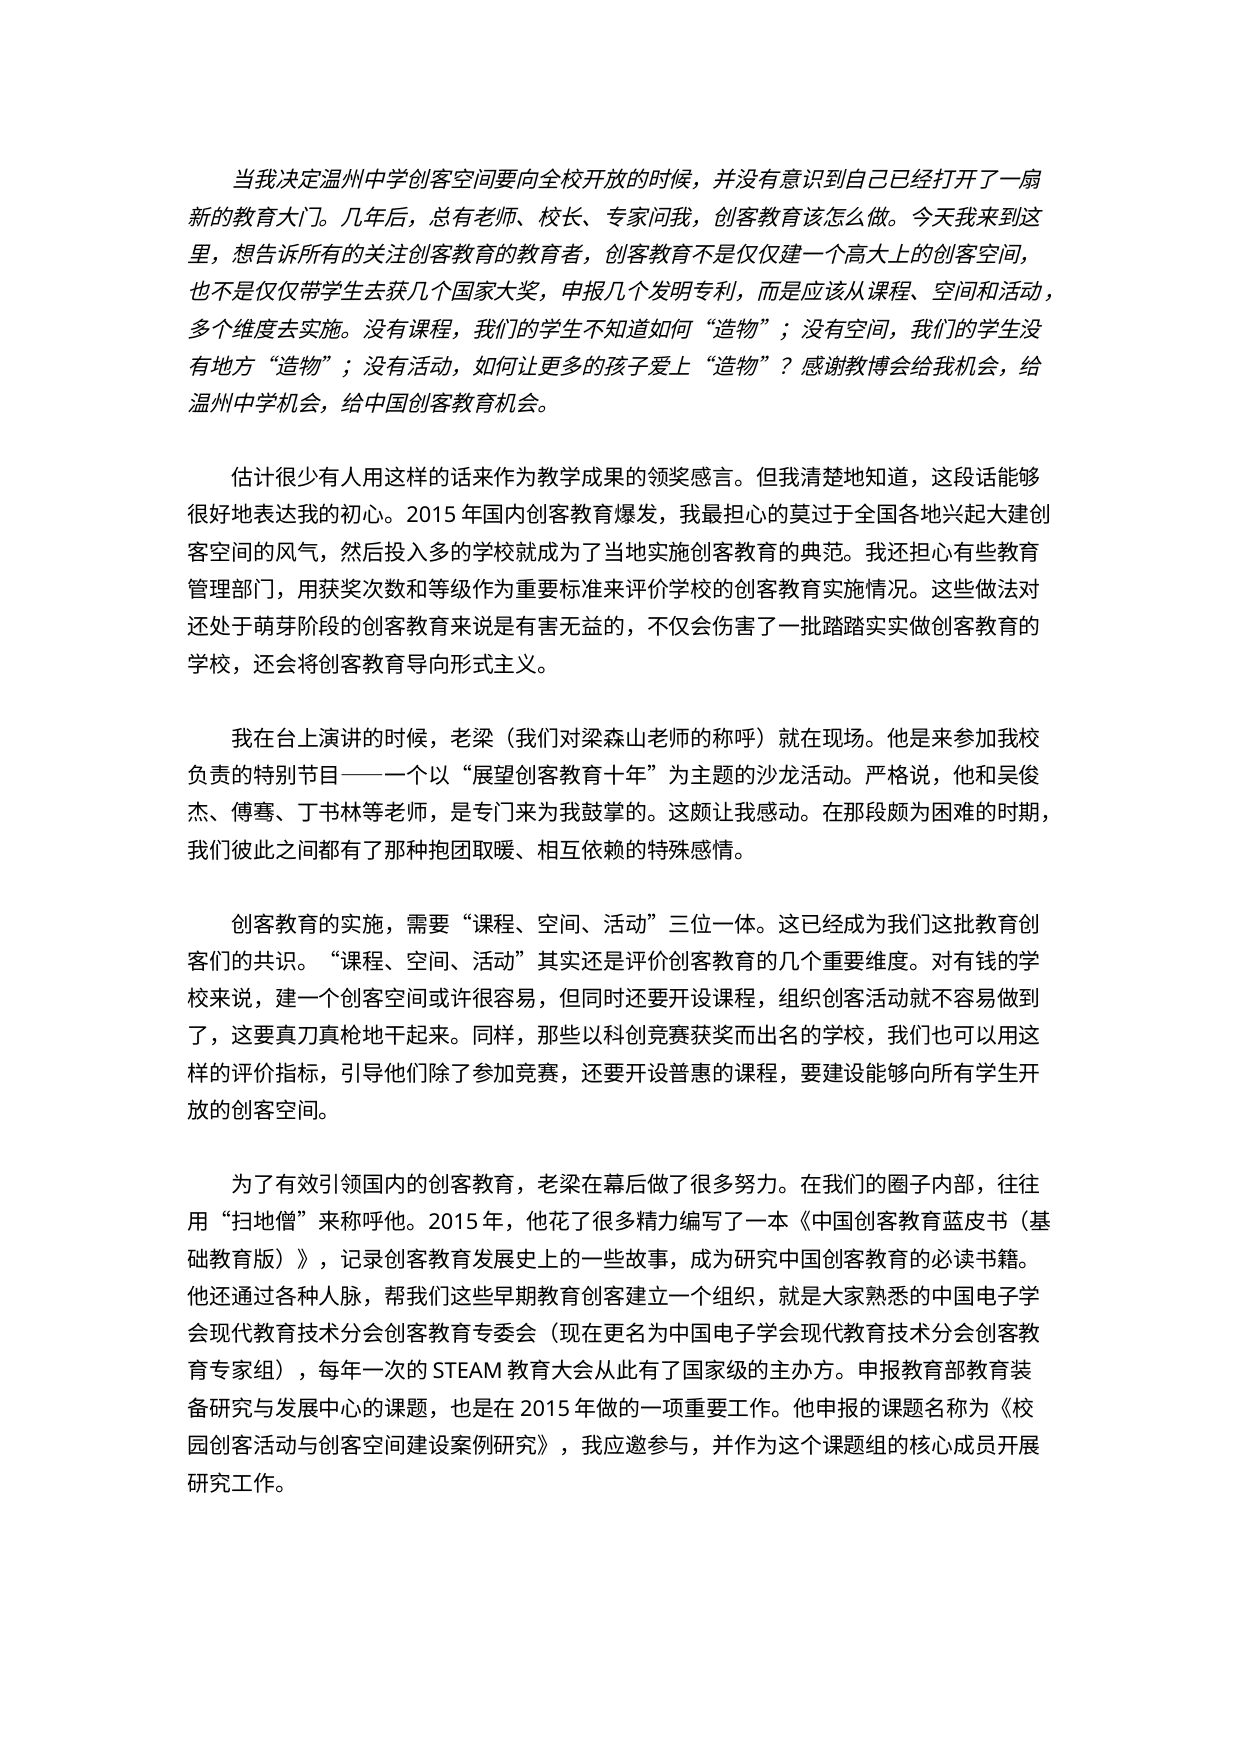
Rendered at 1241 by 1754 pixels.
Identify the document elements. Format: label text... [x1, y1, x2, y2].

text 当我决定温州中学创客空间要向全校开放的时候，并没有意识到自己已经打开了一扇新的教育大门。几年后，总有老师、校长、专家问我，创客教育该怎么做。今天我来到这里，想告诉所有的关注创客教育的教育者，创客教育不是仅仅建一个高大上的创客空间，也不是仅仅带学生去获几个国家大奖，申报几个发明专利，而是应该从课程、空间和活动，多个维度去实施。没有课程，我们的学生不知道如何“造物”；没有空间，我们的学生没有地方“造物”；没有活动，如何让更多的孩子爱上“造物”？感谢教博会给我机会，给温州中学机会，给中国创客教育机会。 [187, 162, 1053, 418]
text 我在台上演讲的时候，老梁（我们对梁森山老师的称呼）就在现场。他是来参加我校负责的特别节目——一个以“展望创客教育十年”为主题的沙龙活动。严格说，他和吴俊杰、傅骞、丁书林等老师，是专门来为我鼓掌的。这颇让我感动。在那段颇为困难的时期，我们彼此之间都有了那种抱团取暖、相互依赖的特殊感情。 [187, 720, 1053, 865]
text 估计很少有人用这样的话来作为教学成果的领奖感言。但我清楚地知道，这段话能够很好地表达我的初心。2015年国内创客教育爆发，我最担心的莫过于全国各地兴起大建创客空间的风气，然后投入多的学校就成为了当地实施创客教育的典范。我还担心有些教育管理部门，用获奖次数和等级作为重要标准来评价学校的创客教育实施情况。这些做法对还处于萌芽阶段的创客教育来说是有害无益的，不仅会伤害了一批踏踏实实做创客教育的学校，还会将创客教育导向形式主义。 [187, 460, 1053, 679]
text 为了有效引领国内的创客教育，老梁在幕后做了很多努力。在我们的圈子内部，往往用“扫地僧”来称呼他。2015年，他花了很多精力编写了一本《中国创客教育蓝皮书（基础教育版）》，记录创客教育发展史上的一些故事，成为研究中国创客教育的必读书籍。他还通过各种人脉，帮我们这些早期教育创客建立一个组织，就是大家熟悉的中国电子学会现代教育技术分会创客教育专委会（现在更名为中国电子学会现代教育技术分会创客教育专家组），每年一次的STEAM教育大会从此有了国家级的主办方。申报教育部教育装备研究与发展中心的课题，也是在2015年做的一项重要工作。他申报的课题名称为《校园创客活动与创客空间建设案例研究》，我应邀参与，并作为这个课题组的核心成员开展研究工作。 [187, 1167, 1053, 1498]
text 创客教育的实施，需要“课程、空间、活动”三位一体。这已经成为我们这批教育创客们的共识。“课程、空间、活动”其实还是评价创客教育的几个重要维度。对有钱的学校来说，建一个创客空间或许很容易，但同时还要开设课程，组织创客活动就不容易做到了，这要真刀真枪地干起来。同样，那些以科创竞赛获奖而出名的学校，我们也可以用这样的评价指标，引导他们除了参加竞赛，还要开设普惠的课程，要建设能够向所有学生开放的创客空间。 [187, 906, 1053, 1125]
